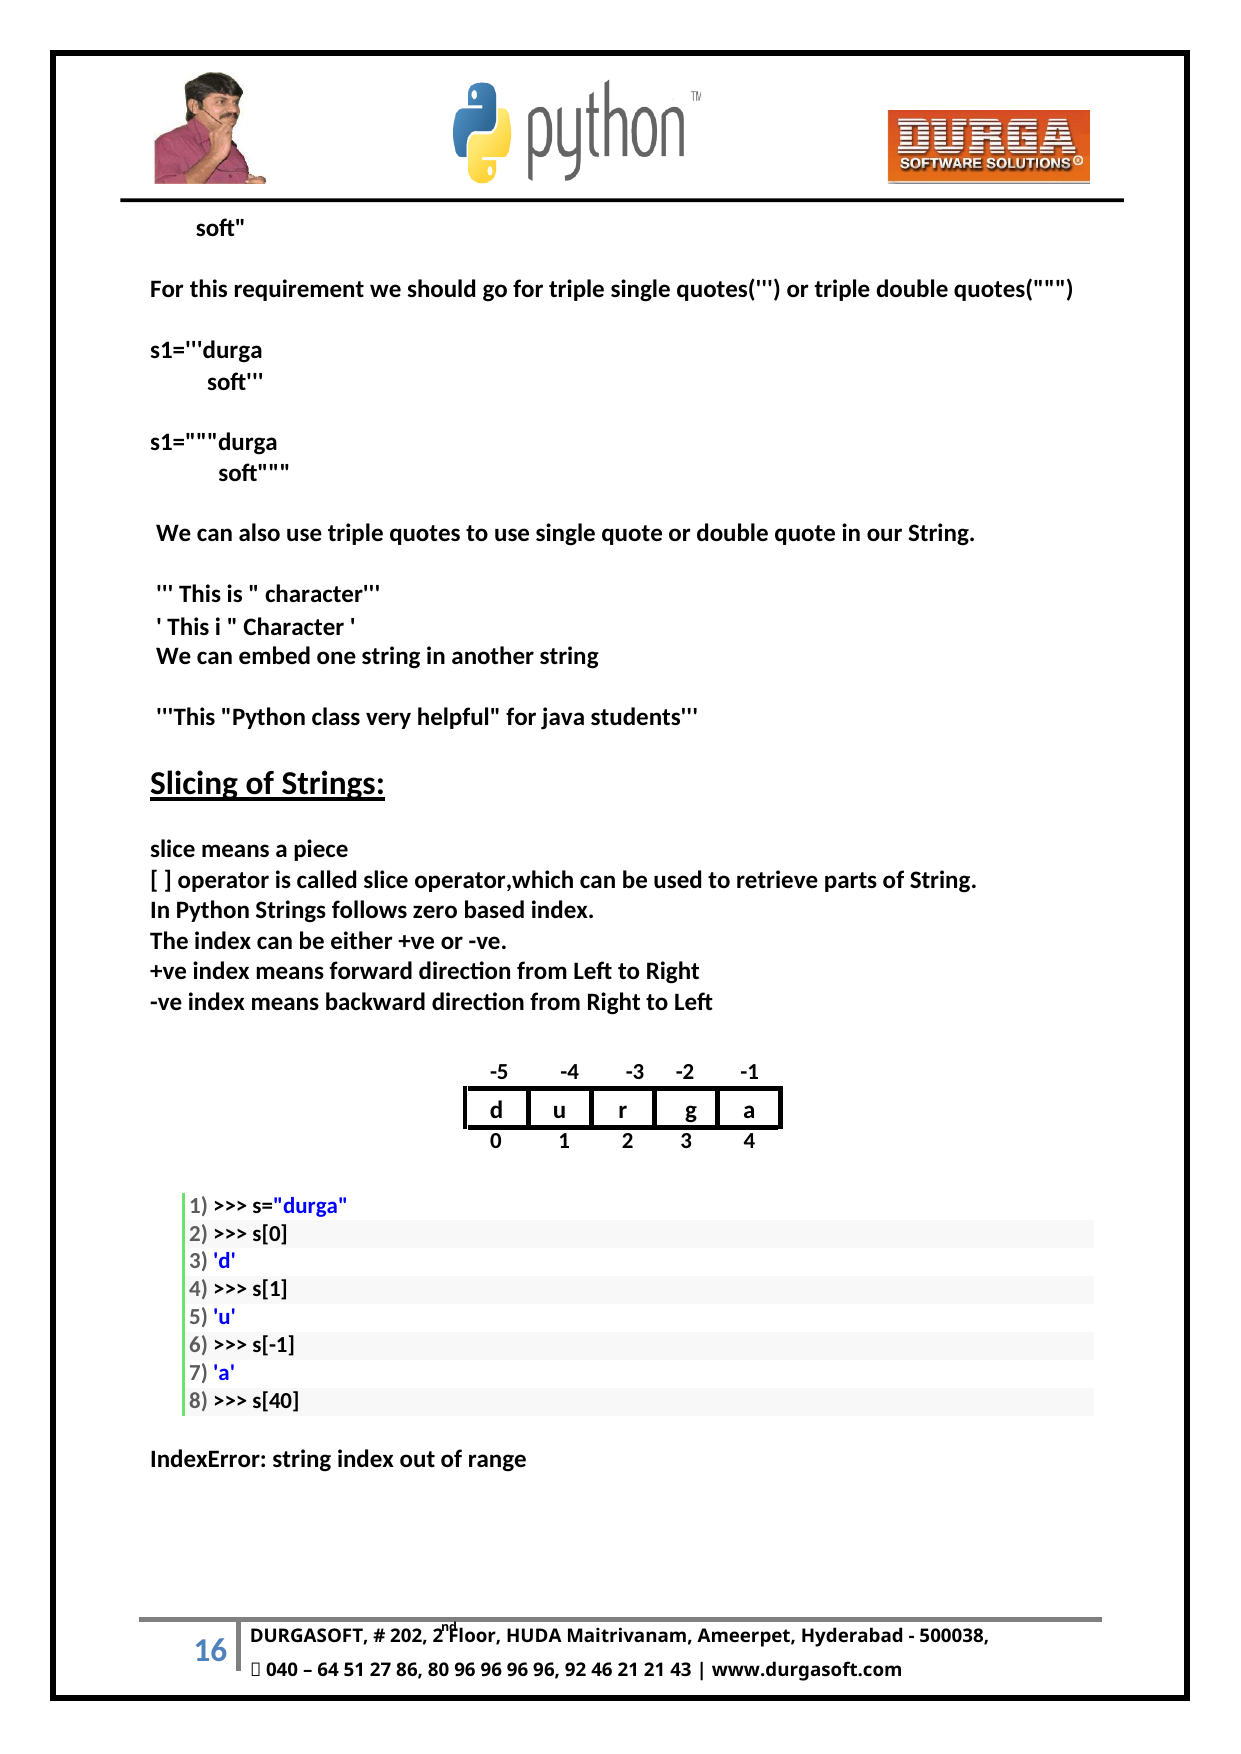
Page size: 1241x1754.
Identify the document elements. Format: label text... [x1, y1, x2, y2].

table_header -4 [528, 1061, 591, 1086]
picture [887, 110, 1090, 184]
table_cell 2 [591, 1130, 654, 1153]
table_cell 5) 'u' [185, 1304, 1094, 1332]
table_cell 4) >>> s[1] [185, 1276, 1094, 1304]
text slice means a piece [150, 833, 1113, 864]
subtitle Slicing of Strings: [150, 762, 1113, 803]
picture [153, 72, 267, 184]
table_header -2 [654, 1061, 717, 1086]
table_cell 1 [528, 1130, 591, 1153]
text [ ] operator is called slice operator,which can be used to retrieve parts of String. In Python Strings follows zero based index. [150, 864, 982, 925]
table_header -3 [591, 1061, 654, 1086]
table_cell 4 [718, 1129, 781, 1153]
table_cell 2) >>> s[0] [185, 1220, 1094, 1248]
text s1="""durga [150, 426, 1113, 457]
text ' This i " Character ' [156, 615, 1113, 640]
table_cell 0 [465, 1126, 528, 1153]
text -ve index means backward direction from Right to Left [150, 986, 1113, 1017]
table_cell r [594, 1091, 652, 1125]
text soft""" [218, 457, 1113, 487]
text The index can be either +ve or -ve. [150, 925, 1113, 956]
text We can also use triple quotes to use single quote or double quote in our String. ''' This is " character''' [156, 493, 982, 615]
text soft''' [207, 371, 1113, 396]
table_cell 7) 'a' [185, 1360, 1094, 1388]
text soft" [196, 212, 1113, 243]
table_cell d [467, 1087, 526, 1125]
picture [452, 79, 702, 184]
table_header 1) >>> s="durga" [185, 1193, 1094, 1220]
table_cell 3) 'd' [185, 1248, 1094, 1276]
text For this requirement we should go for triple single quotes(''') or triple double quotes(""") s1='''durga [150, 248, 1113, 371]
table_header -5 [465, 1061, 528, 1086]
table_cell a [720, 1091, 778, 1125]
table_cell g [657, 1091, 715, 1125]
text IndexError: string index out of range [150, 1443, 1113, 1474]
table_header -1 [718, 1061, 781, 1086]
table_cell 6) >>> s[-1] [185, 1332, 1094, 1360]
text '''This "Python class very helpful" for java students''' [156, 701, 1113, 731]
text +ve index means forward direction from Left to Right [150, 956, 1113, 986]
table_cell 8) >>> s[40] [185, 1388, 1094, 1416]
table_cell u [531, 1091, 589, 1125]
text We can embed one string in another string [156, 640, 1113, 670]
table_cell 3 [654, 1130, 717, 1153]
